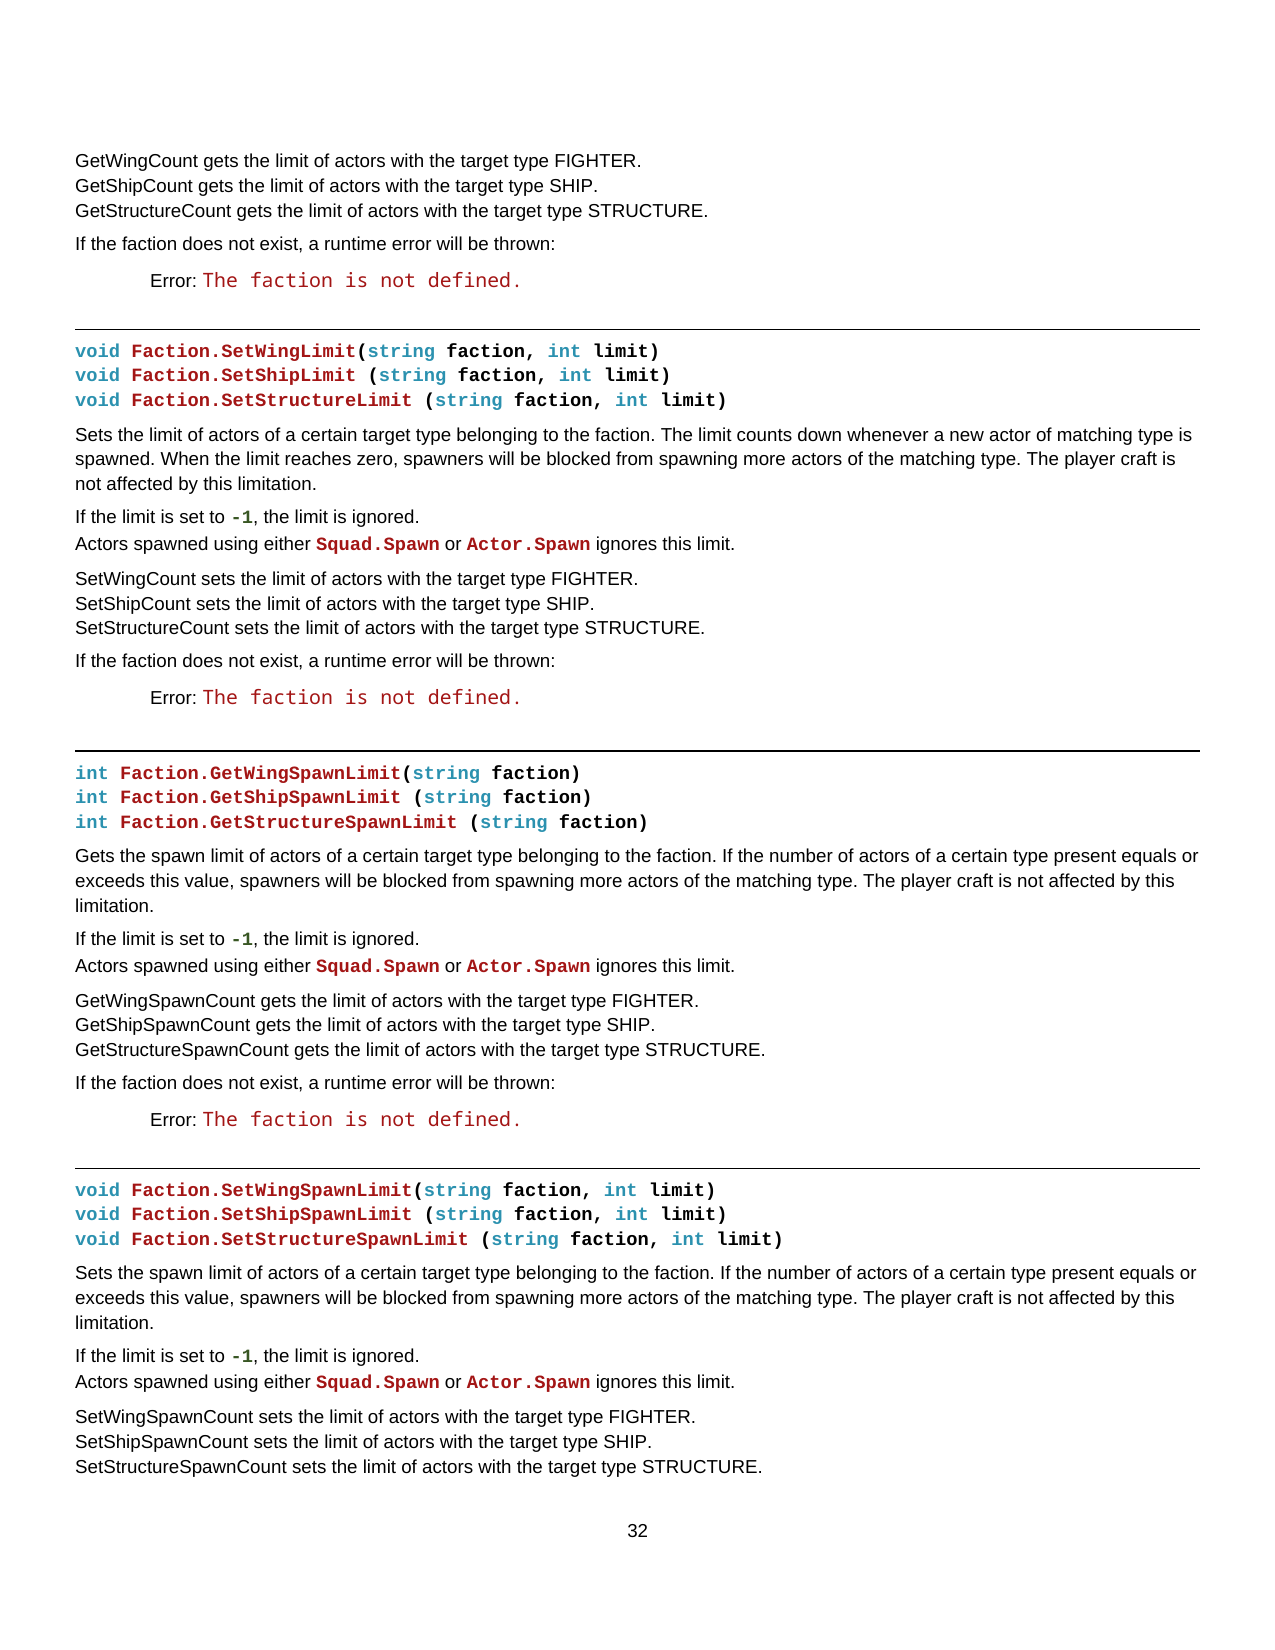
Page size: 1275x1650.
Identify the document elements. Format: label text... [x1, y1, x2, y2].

text Error: The faction is not defined. [75, 1105, 1200, 1132]
text If the faction does not exist, a runtime error will be thrown: [75, 1072, 1200, 1094]
text Gets the spawn limit of actors of a certain target type belonging to the faction. If the number of actors of a certain type present equals or exceeds this value, spawners will be blocked from spawning more actors of the matching type. The player craft is not affected by this limitation. [75, 845, 1200, 916]
text If the limit is set to -1, the limit is ignored. Actors spawned using either Squad.Spawn or Actor.Spawn ignores this limit. [75, 506, 1200, 556]
text void Faction.SetWingSpawnLimit(string faction, int limit) void Faction.SetShipSpawnLimit (string faction, int limit) void Faction.SetStructureSpawnLimit (string faction, int limit) [75, 1181, 1200, 1251]
text If the limit is set to -1, the limit is ignored. Actors spawned using either Squad.Spawn or Actor.Spawn ignores this limit. [75, 1345, 1200, 1394]
text void Faction.SetWingLimit(string faction, int limit) void Faction.SetShipLimit (string faction, int limit) void Faction.SetStructureLimit (string faction, int limit) [75, 342, 1200, 412]
text If the faction does not exist, a runtime error will be thrown: [75, 650, 1200, 672]
text Sets the limit of actors of a certain target type belonging to the faction. The limit counts down whenever a new actor of matching type is spawned. When the limit reaches zero, spawners will be blocked from spawning more actors of the matching type. The player craft is not affected by this limitation. [75, 423, 1200, 494]
text SetWingCount sets the limit of actors with the target type FIGHTER. SetShipCount sets the limit of actors with the target type SHIP. SetStructureCount sets the limit of actors with the target type STRUCTURE. [75, 567, 1200, 639]
text GetWingSpawnCount gets the limit of actors with the target type FIGHTER. GetShipSpawnCount gets the limit of actors with the target type SHIP. GetStructureSpawnCount gets the limit of actors with the target type STRUCTURE. [75, 989, 1200, 1061]
text int Faction.GetWingSpawnLimit(string faction) int Faction.GetShipSpawnLimit (string faction) int Faction.GetStructureSpawnLimit (string faction) [75, 764, 1200, 834]
text If the faction does not exist, a runtime error will be thrown: [75, 233, 1200, 254]
text Error: The faction is not defined. [75, 266, 1200, 293]
text SetWingSpawnCount sets the limit of actors with the target type FIGHTER. SetShipSpawnCount sets the limit of actors with the target type SHIP. SetStructureSpawnCount sets the limit of actors with the target type STRUCTURE. [75, 1406, 1200, 1477]
text Sets the spawn limit of actors of a certain target type belonging to the faction. If the number of actors of a certain type present equals or exceeds this value, spawners will be blocked from spawning more actors of the matching type. The player craft is not affected by this limitation. [75, 1262, 1200, 1333]
text If the limit is set to -1, the limit is ignored. Actors spawned using either Squad.Spawn or Actor.Spawn ignores this limit. [75, 928, 1200, 978]
text Error: The faction is not defined. [75, 683, 1200, 710]
